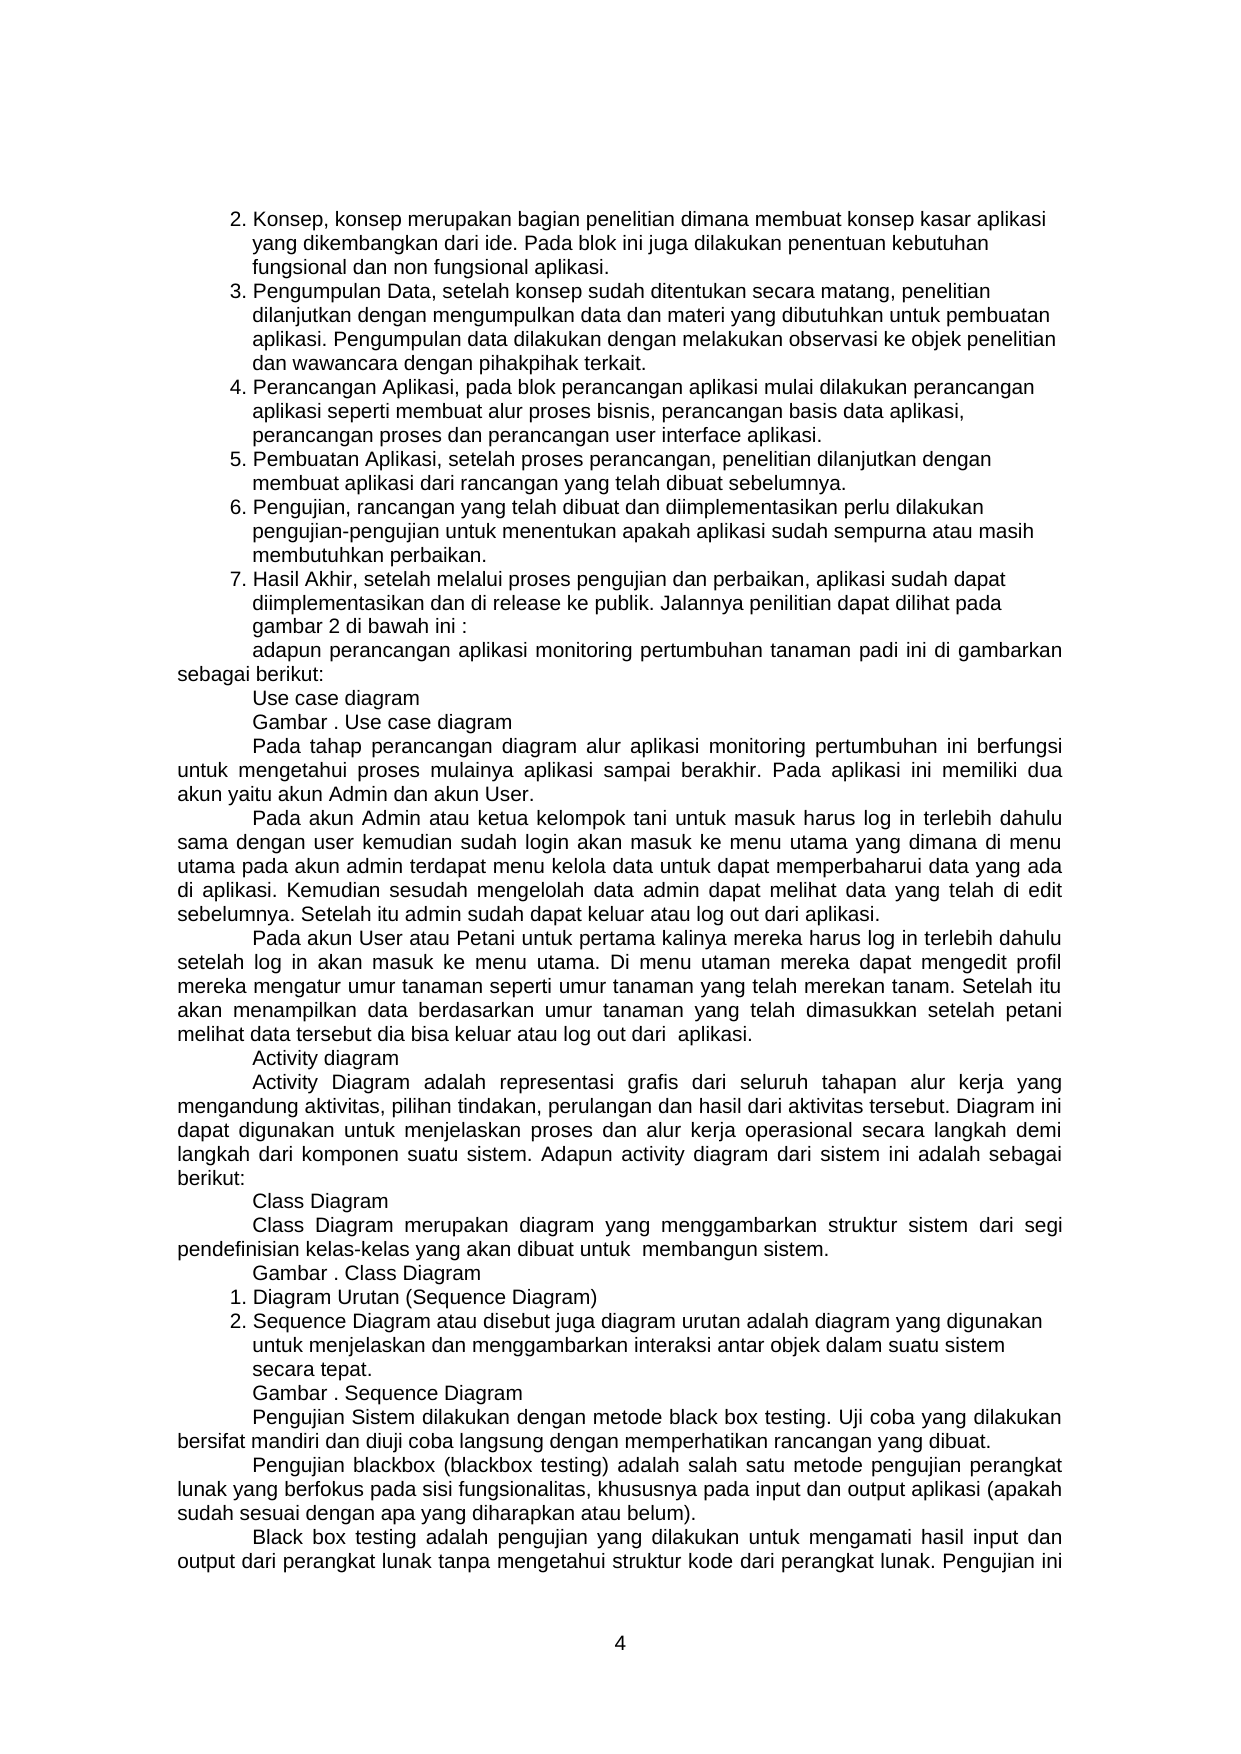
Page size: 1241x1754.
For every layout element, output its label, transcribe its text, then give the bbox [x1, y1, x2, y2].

text Pada akun User atau Petani untuk pertama kalinya mereka harus log in terlebih dahulu setelah log in akan masuk ke menu utama. Di menu utaman mereka dapat mengedit profil mereka mengatur umur tanaman seperti umur tanaman yang telah merekan tanam. Setelah itu akan menampilkan data berdasarkan umur tanaman yang telah dimasukkan setelah petani melihat data tersebut dia bisa keluar atau log out dari aplikasi. [177, 926, 1063, 1046]
text 4. Perancangan Aplikasi, pada blok perancangan aplikasi mulai dilakukan perancangan aplikasi seperti membuat alur proses bisnis, perancangan basis data aplikasi, perancangan proses dan perancangan user interface aplikasi. [229, 375, 1063, 447]
text adapun perancangan aplikasi monitoring pertumbuhan tanaman padi ini di gambarkan sebagai berikut: [177, 638, 1063, 686]
text Class Diagram [177, 1189, 1063, 1213]
text 1. Diagram Urutan (Sequence Diagram) [229, 1285, 1063, 1309]
text Use case diagram [177, 686, 1063, 710]
text Activity Diagram adalah representasi grafis dari seluruh tahapan alur kerja yang mengandung aktivitas, pilihan tindakan, perulangan dan hasil dari aktivitas tersebut. Diagram ini dapat digunakan untuk menjelaskan proses dan alur kerja operasional secara langkah demi langkah dari komponen suatu sistem. Adapun activity diagram dari sistem ini adalah sebagai berikut: [177, 1069, 1063, 1189]
text Gambar . Class Diagram [177, 1261, 1063, 1285]
text 3. Pengumpulan Data, setelah konsep sudah ditentukan secara matang, penelitian dilanjutkan dengan mengumpulkan data dan materi yang dibutuhkan untuk pembuatan aplikasi. Pengumpulan data dilakukan dengan melakukan observasi ke objek penelitian dan wawancara dengan pihakpihak terkait. [229, 279, 1063, 375]
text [177, 1525, 1063, 1573]
text 7. Hasil Akhir, setelah melalui proses pengujian dan perbaikan, aplikasi sudah dapat diimplementasikan dan di release ke publik. Jalannya penilitian dapat dilihat pada gambar 2 di bawah ini : [229, 566, 1063, 638]
text 6. Pengujian, rancangan yang telah dibuat dan diimplementasikan perlu dilakukan pengujian-pengujian untuk menentukan apakah aplikasi sudah sempurna atau masih membutuhkan perbaikan. [229, 494, 1063, 566]
text 2. Sequence Diagram atau disebut juga diagram urutan adalah diagram yang digunakan untuk menjelaskan dan menggambarkan interaksi antar objek dalam suatu sistem secara tepat. [229, 1309, 1063, 1381]
text Gambar . Use case diagram [177, 710, 1063, 734]
text 5. Pembuatan Aplikasi, setelah proses perancangan, penelitian dilanjutkan dengan membuat aplikasi dari rancangan yang telah dibuat sebelumnya. [229, 447, 1063, 494]
text Pada akun Admin atau ketua kelompok tani untuk masuk harus log in terlebih dahulu sama dengan user kemudian sudah login akan masuk ke menu utama yang dimana di menu utama pada akun admin terdapat menu kelola data untuk dapat memperbaharui data yang ada di aplikasi. Kemudian sesudah mengelolah data admin dapat melihat data yang telah di edit sebelumnya. Setelah itu admin sudah dapat keluar atau log out dari aplikasi. [177, 806, 1063, 926]
text Gambar . Sequence Diagram [177, 1381, 1063, 1405]
text Pada tahap perancangan diagram alur aplikasi monitoring pertumbuhan ini berfungsi untuk mengetahui proses mulainya aplikasi sampai berakhir. Pada aplikasi ini memiliki dua akun yaitu akun Admin dan akun User. [177, 734, 1063, 806]
text Pengujian blackbox (blackbox testing) adalah salah satu metode pengujian perangkat lunak yang berfokus pada sisi fungsionalitas, khususnya pada input dan output aplikasi (apakah sudah sesuai dengan apa yang diharapkan atau belum). [177, 1453, 1063, 1525]
text Class Diagram merupakan diagram yang menggambarkan struktur sistem dari segi pendefinisian kelas-kelas yang akan dibuat untuk membangun sistem. [177, 1213, 1063, 1261]
text 2. Konsep, konsep merupakan bagian penelitian dimana membuat konsep kasar aplikasi yang dikembangkan dari ide. Pada blok ini juga dilakukan penentuan kebutuhan fungsional dan non fungsional aplikasi. [229, 207, 1063, 279]
text Activity diagram [177, 1046, 1063, 1069]
text Pengujian Sistem dilakukan dengan metode black box testing. Uji coba yang dilakukan bersifat mandiri dan diuji coba langsung dengan memperhatikan rancangan yang dibuat. [177, 1405, 1063, 1453]
